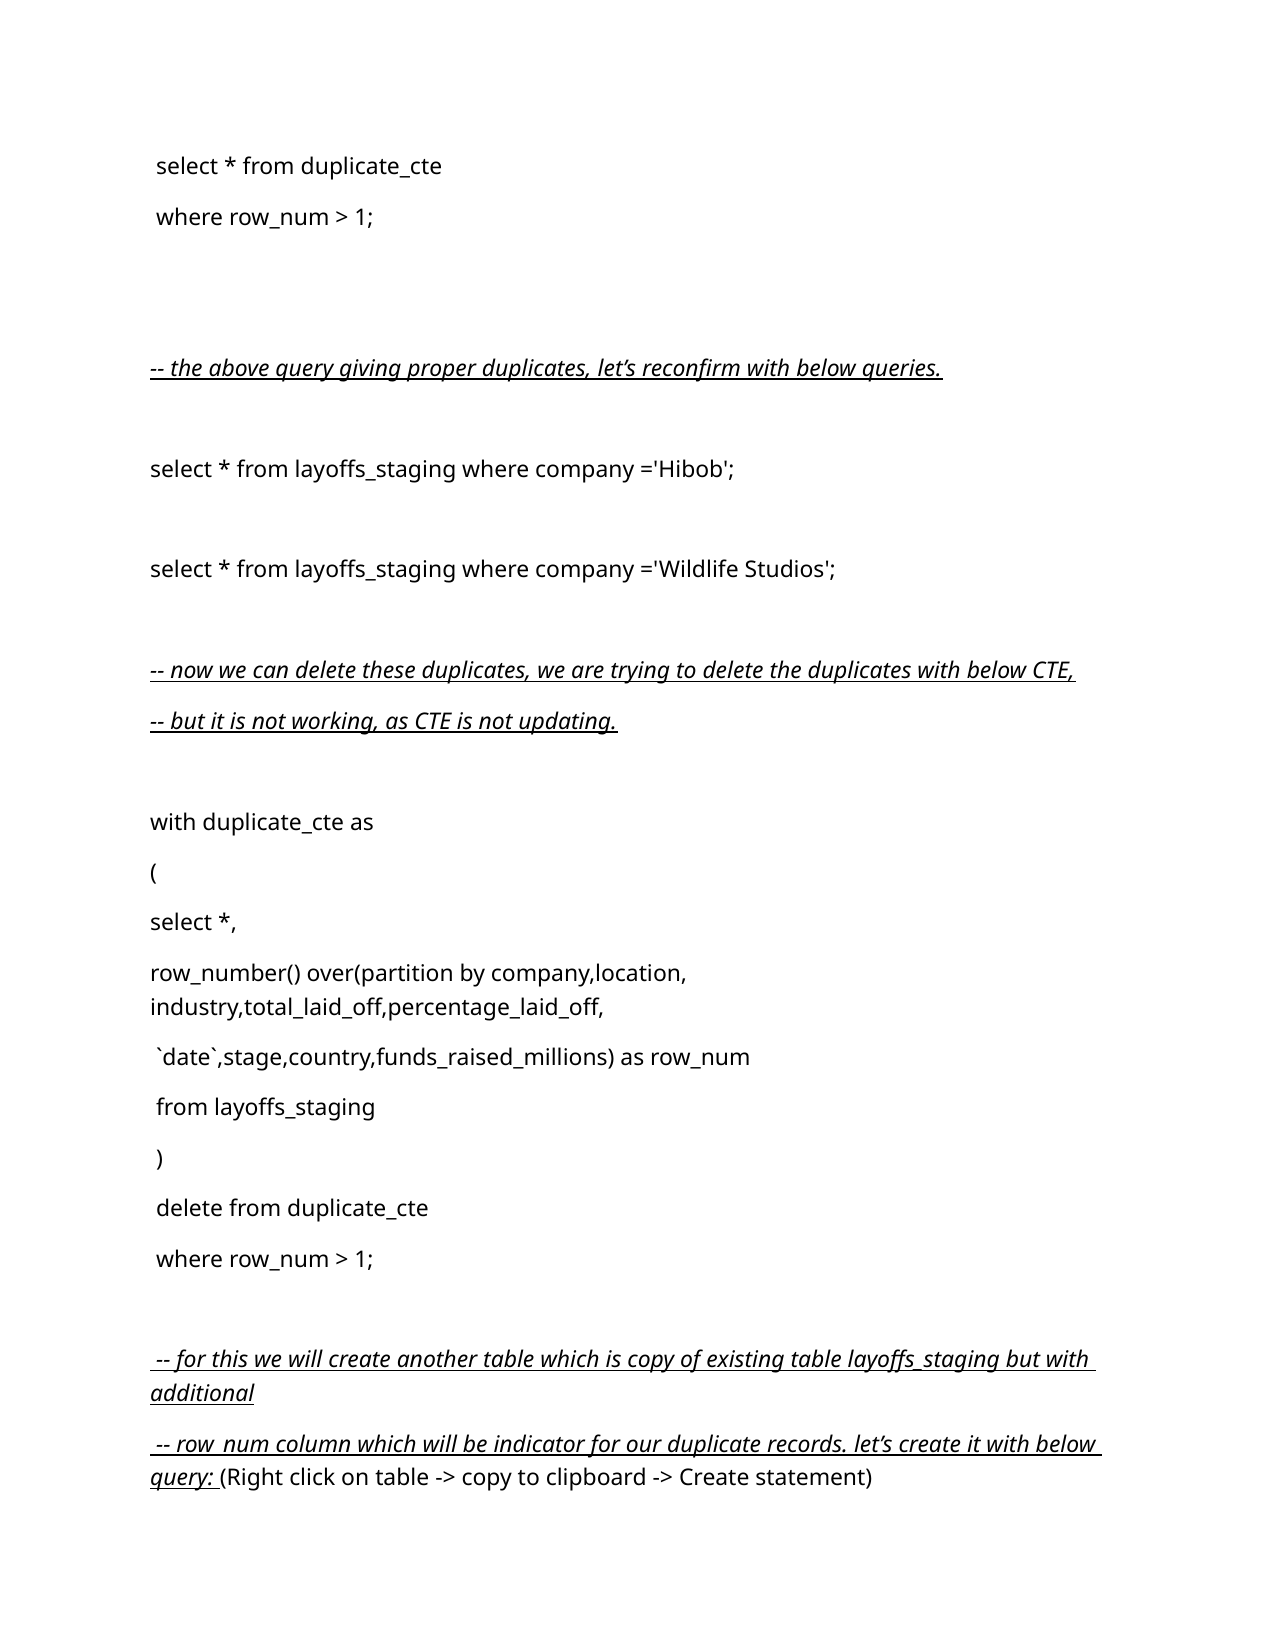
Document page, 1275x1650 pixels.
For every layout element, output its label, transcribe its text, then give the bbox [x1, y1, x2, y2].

text `date`,stage,country,funds_raised_millions) as row_num [150, 1041, 1125, 1072]
text row_number() over(partition by company,location, industry,total_laid_off,percentage_laid_off, [150, 957, 1125, 1022]
text delete from duplicate_cte [150, 1192, 1125, 1223]
text -- but it is not working, as CTE is not updating. [150, 704, 1125, 736]
text from layoffs_staging [150, 1091, 1125, 1122]
text select * from layoffs_staging where company ='Wildlife Studios'; [150, 553, 1125, 584]
text -- row_num column which will be indicator for our duplicate records. let’s create it with below query: (Right click on table -> copy to clipboard -> Create statement) [150, 1427, 1125, 1492]
text -- the above query giving proper duplicates, let’s reconfirm with below queries. [150, 352, 1125, 383]
text where row_num > 1; [150, 200, 1125, 232]
text -- for this we will create another table which is copy of existing table layoffs_staging but with additional [150, 1343, 1125, 1408]
text with duplicate_cte as [150, 805, 1125, 837]
text -- now we can delete these duplicates, we are trying to delete the duplicates with below CTE, [150, 654, 1125, 685]
text ( [150, 856, 1125, 887]
text select *, [150, 906, 1125, 937]
text select * from duplicate_cte [150, 150, 1125, 181]
text where row_num > 1; [150, 1242, 1125, 1274]
text select * from layoffs_staging where company ='Hibob'; [150, 452, 1125, 484]
text ) [150, 1142, 1125, 1173]
